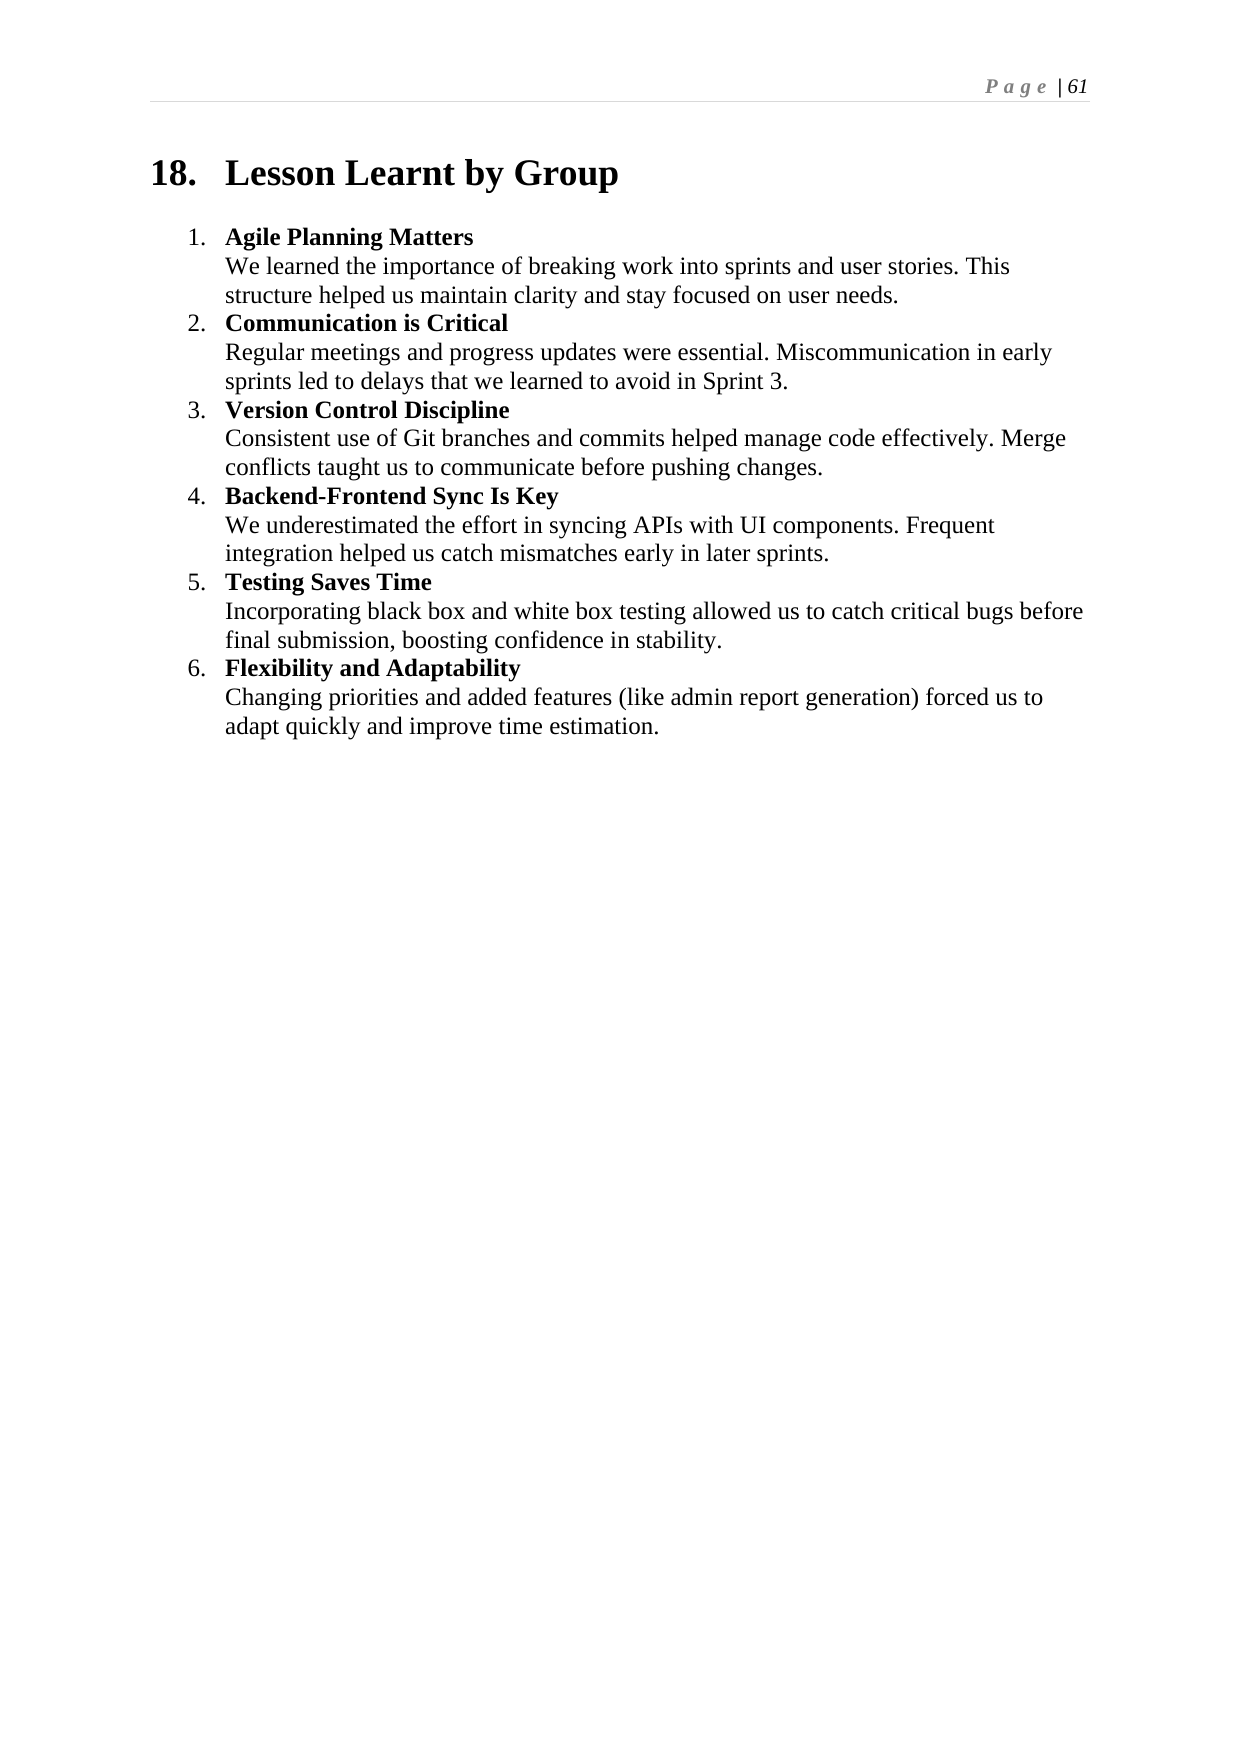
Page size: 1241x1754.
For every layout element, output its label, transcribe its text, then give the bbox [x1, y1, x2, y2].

list Agile Planning Matters We learned the importance of breaking work into sprints and user stories. This structure helped us maintain clarity and stay focused on user needs. [187, 222, 1090, 308]
list Communication is Critical Regular meetings and progress updates were essential. Miscommunication in early sprints led to delays that we learned to avoid in Sprint 3. [187, 308, 1090, 395]
list Flexibility and Adaptability Changing priorities and added features (like admin report generation) forced us to adapt quickly and improve time estimation. [187, 653, 1090, 740]
list Version Control Discipline Consistent use of Git branches and commits helped manage code effectively. Merge conflicts taught us to communicate before pushing changes. [187, 395, 1090, 481]
list Testing Saves Time Incorporating black box and white box testing allowed us to catch critical bugs before final submission, boosting confidence in stability. [187, 567, 1090, 653]
list Backend-Frontend Sync Is Key We underestimated the effort in syncing APIs with UI components. Frequent integration helped us catch mismatches early in later sprints. [187, 481, 1090, 567]
subtitle Lesson Learnt by Group [150, 150, 1090, 193]
